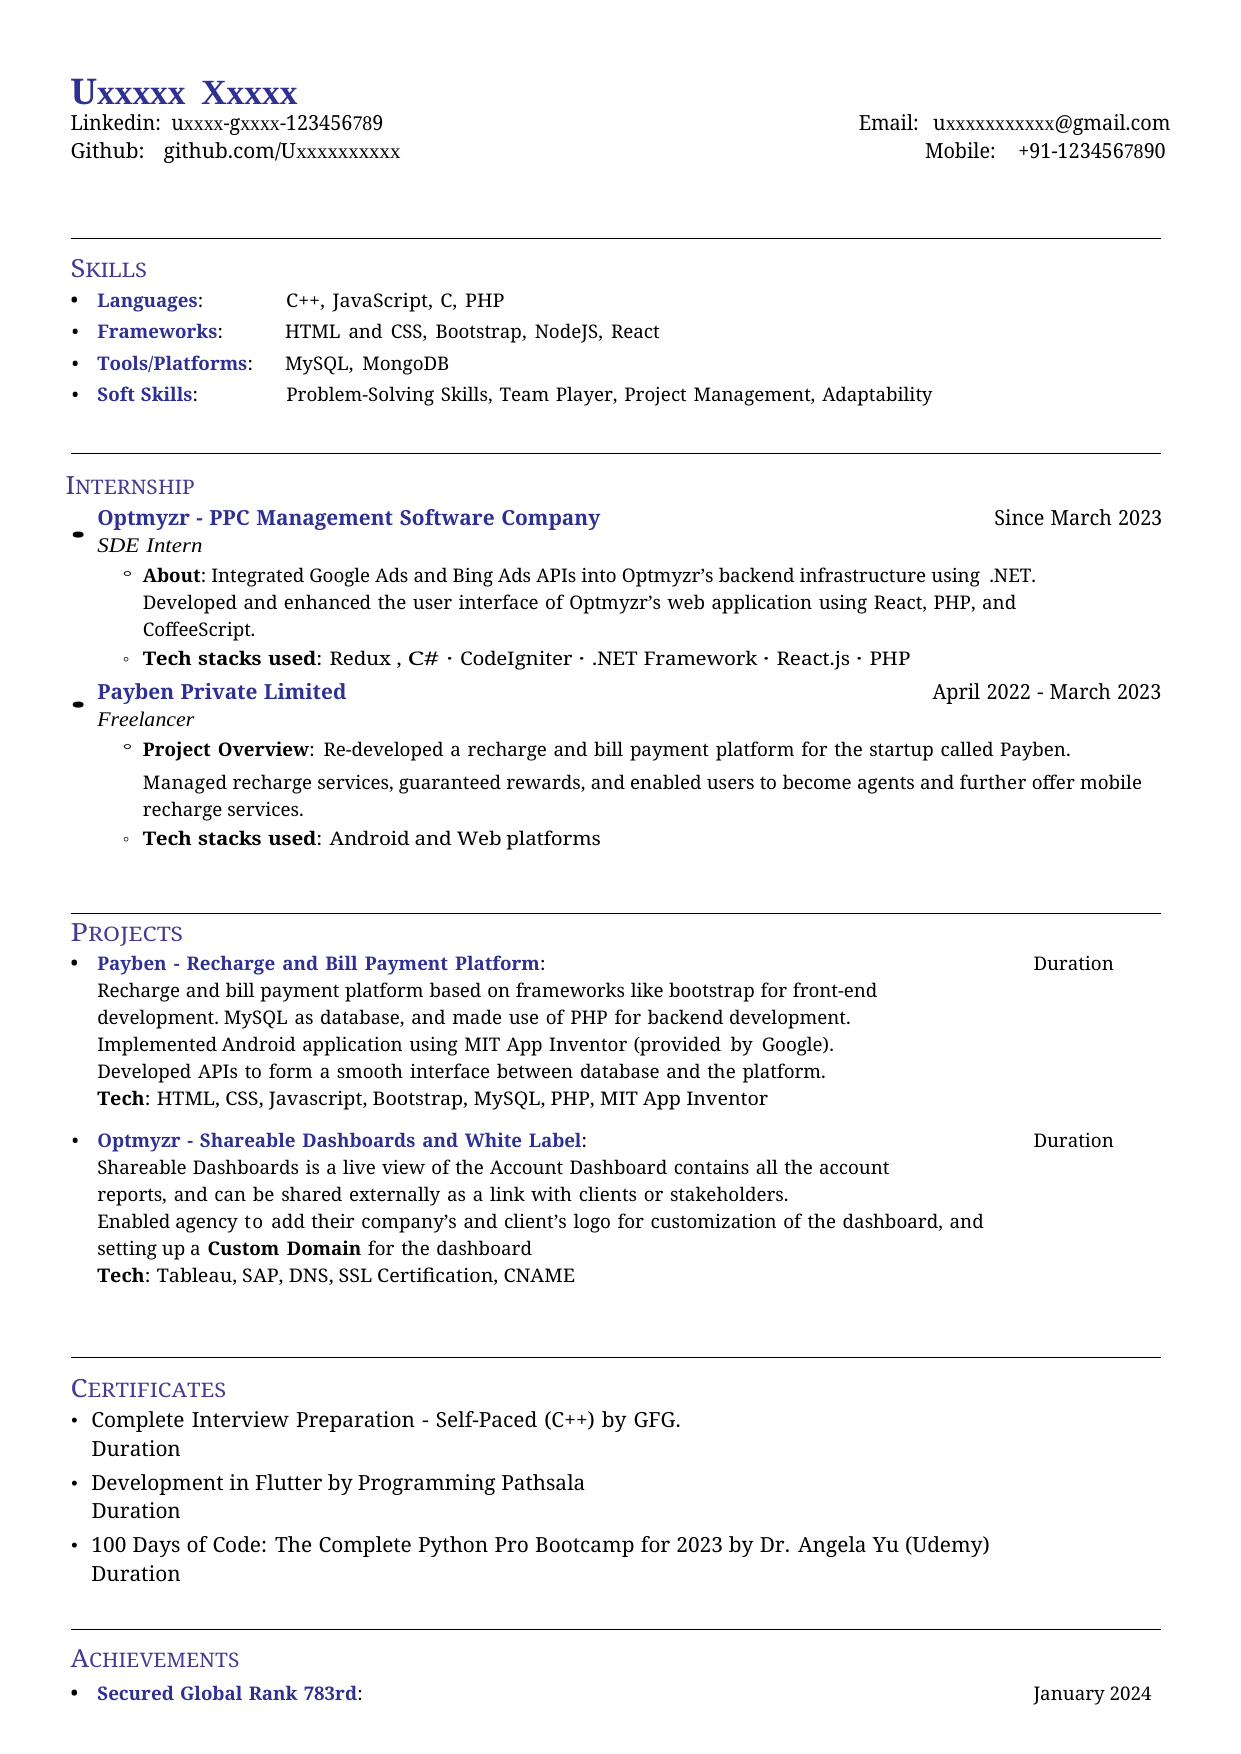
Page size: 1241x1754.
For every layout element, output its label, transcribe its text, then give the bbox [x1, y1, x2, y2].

subtitle Linkedin: uxxxx-gxxxx-123456789 Email: uxxxxxxxxxxx@gmail.com [70, 112, 1171, 135]
subtitle Freelancer [97, 707, 1171, 731]
subtitle Optmyzr - Shareable Dashboards and White Label: Duration [72, 1127, 1171, 1153]
text Developed APIs to form a smooth interface between database and the platform. [97, 1058, 993, 1084]
text Optmyzr - PPC Management Software Company Since March 2023 [97, 503, 1171, 532]
text Shareable Dashboards is a live view of the Account Dashboard contains all the account reports, and can be shared externally as a link with clients or stakeholders. [97, 1154, 928, 1207]
text Implemented Android application using MIT App Inventor (provided by Google). [97, 1031, 993, 1057]
text Tech: Tableau, SAP, DNS, SSL Certification, CNAME [97, 1262, 1171, 1288]
text Project Overview: Re-developed a recharge and bill payment platform for the startup called Payben. [143, 736, 1171, 762]
list Development in Flutter by Programming Pathsala Duration [70, 1468, 1171, 1525]
subtitle Achievements [70, 1598, 1171, 1675]
subtitle Payben - Recharge and Bill Payment Platform: Duration [70, 948, 1171, 977]
text Enabled agency to add their company’s and client’s logo for customization of the dashboard, and setting up a Custom Domain for the dashboard [97, 1208, 1035, 1261]
text Github: github.com/Uxxxxxxxxxx Mobile: +91-1234567890 [70, 136, 1171, 164]
subtitle Internship [58, 421, 1171, 502]
list Tools/Platforms: MySQL, MongoDB [72, 350, 1171, 375]
subtitle Secured Global Rank 783rd: January 2024 [70, 1678, 1171, 1706]
list Languages: C++, JavaScript, C, PHP [70, 285, 1171, 313]
list 100 Days of Code: The Complete Python Pro Bootcamp for 2023 by Dr. Angela Yu (Udemy) Duration [70, 1530, 1171, 1587]
list Tech stacks used: Redux , C# · CodeIgniter · .NET Framework · React.js · PHP [123, 646, 1171, 671]
subtitle SDE Intern [97, 532, 1171, 557]
text Recharge and bill payment platform based on frameworks like bootstrap for front-end development. MySQL as database, and made use of PHP for backend development. [97, 977, 993, 1029]
subtitle Skills [70, 206, 1171, 285]
text Payben Private Limited April 2022 - March 2023 [97, 677, 1171, 706]
list Soft Skills: Problem-Solving Skills, Team Player, Project Management, Adaptability [72, 382, 1171, 407]
subtitle Projects [70, 882, 1171, 948]
list Tech stacks used: Android and Web platforms [123, 825, 1171, 851]
subtitle Certificates [70, 1326, 1171, 1404]
title Uxxxxx Xxxxx [70, 72, 1171, 112]
text About: Integrated Google Ads and Bing Ads APIs into Optmyzr’s backend infrastructure using .NET. Developed and enhanced the user interface of Optmyzr’s web application using React, PHP, and CoffeeScript. [143, 562, 1069, 642]
list Frameworks: HTML and CSS, Bootstrap, NodeJS, React [72, 318, 1171, 344]
subtitle Complete Interview Preparation - Self-Paced (C++) by GFG. Duration [70, 1405, 1171, 1462]
text Managed recharge services, guaranteed rewards, and enabled users to become agents and further offer mobile recharge services. [143, 769, 1171, 822]
text Tech: HTML, CSS, Javascript, Bootstrap, MySQL, PHP, MIT App Inventor [97, 1085, 1171, 1111]
